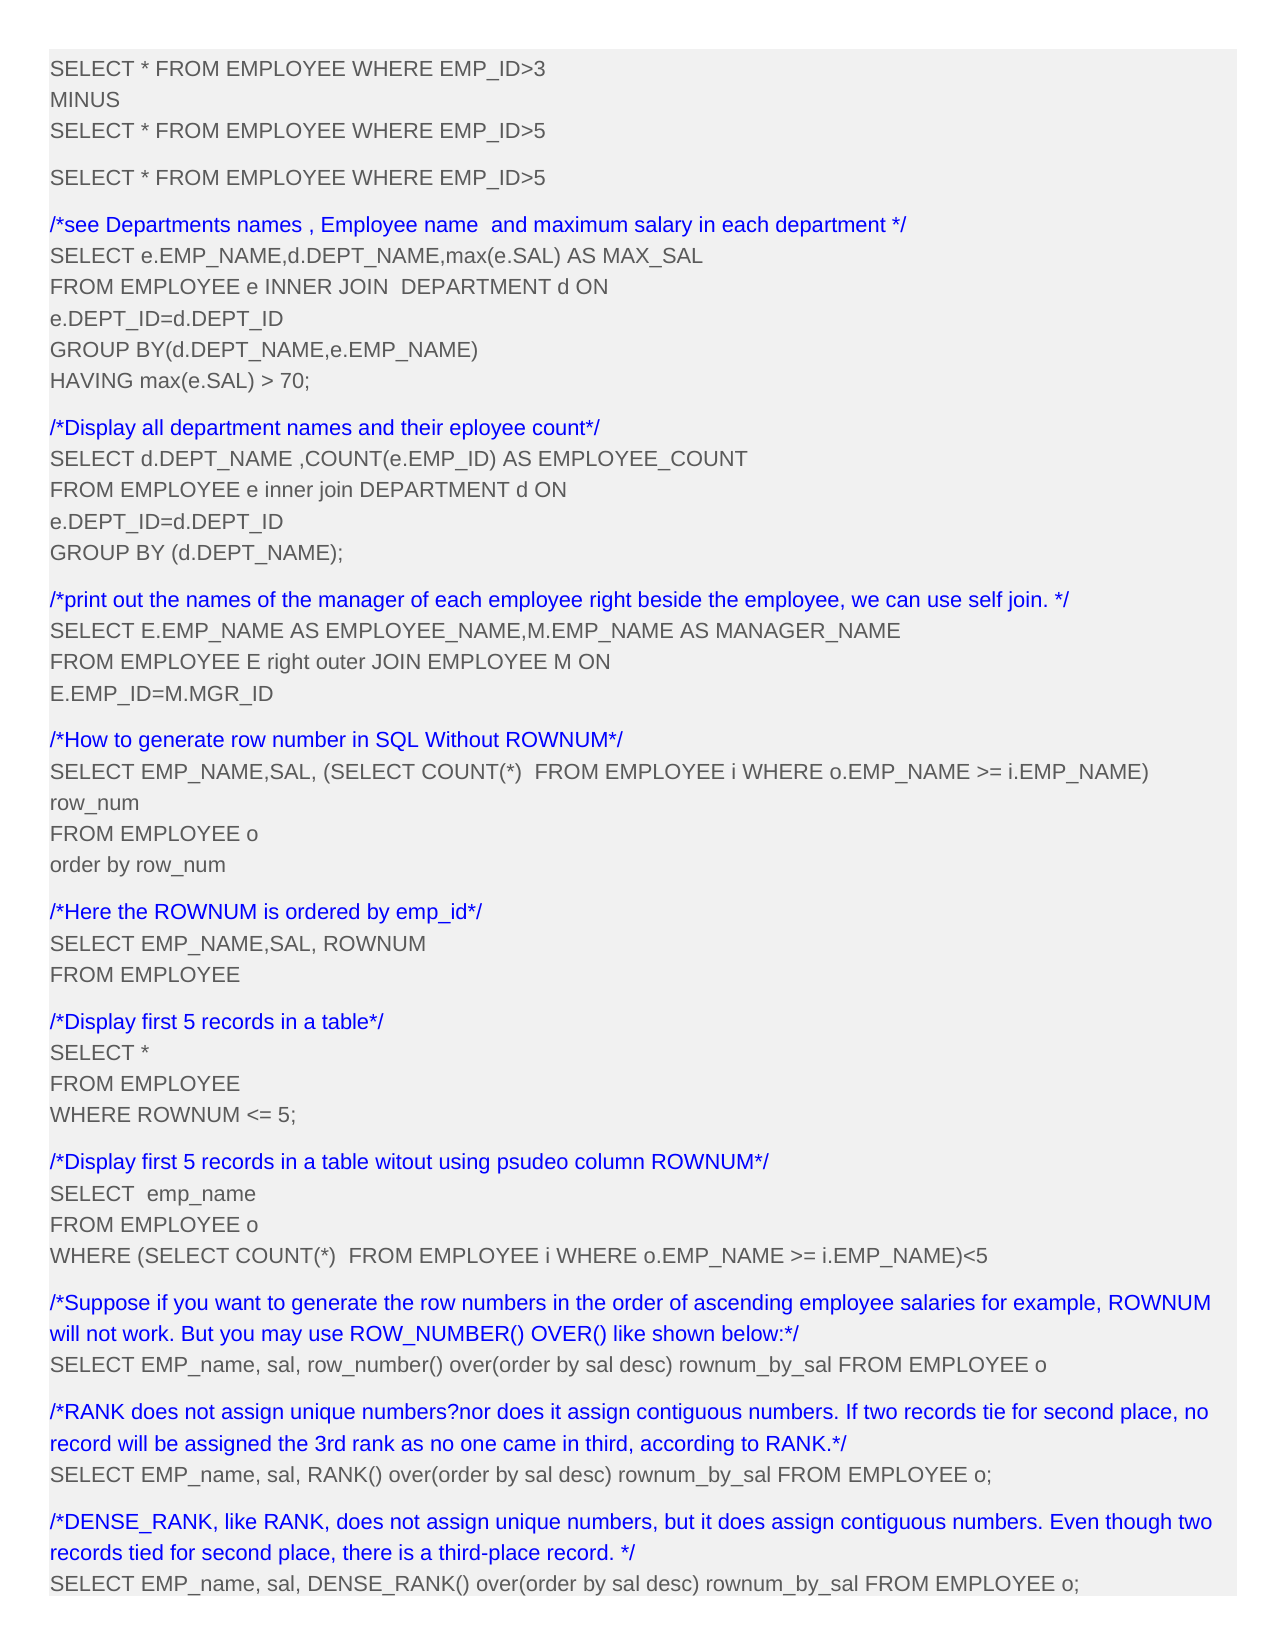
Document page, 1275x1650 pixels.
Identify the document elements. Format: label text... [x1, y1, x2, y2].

text /*Here the ROWNUM is ordered by emp_id*/ SELECT EMP_NAME,SAL, ROWNUM FROM EMPLOYEE [49, 893, 1237, 987]
text /*Suppose if you want to generate the row numbers in the order of ascending employee salaries for example, ROWNUM will not work. But you may use ROW_NUMBER() OVER() like shown below:*/ SELECT EMP_name, sal, row_number() over(order by sal desc) rownum_by_sal FROM EMPLOYEE o [49, 1284, 1237, 1378]
text /*Display first 5 records in a table witout using psudeo column ROWNUM*/ SELECT emp_name FROM EMPLOYEE o WHERE (SELECT COUNT(*) FROM EMPLOYEE i WHERE o.EMP_NAME >= i.EMP_NAME)<5 [49, 1143, 1237, 1268]
text /*see Departments names , Employee name and maximum salary in each department */ SELECT e.EMP_NAME,d.DEPT_NAME,max(e.SAL) AS MAX_SAL FROM EMPLOYEE e INNER JOIN DEPARTMENT d ON e.DEPT_ID=d.DEPT_ID GROUP BY(d.DEPT_NAME,e.EMP_NAME) HAVING max(e.SAL) > 70; [49, 206, 1237, 393]
text /*RANK does not assign unique numbers?nor does it assign contiguous numbers. If two records tie for second place, no record will be assigned the 3rd rank as no one came in third, according to RANK.*/ SELECT EMP_name, sal, RANK() over(order by sal desc) rownum_by_sal FROM EMPLOYEE o; [49, 1393, 1237, 1487]
text SELECT * FROM EMPLOYEE WHERE EMP_ID>3 MINUS SELECT * FROM EMPLOYEE WHERE EMP_ID>5 [49, 49, 1237, 143]
text /*print out the names of the manager of each employee right beside the employee, we can use self join. */ SELECT E.EMP_NAME AS EMPLOYEE_NAME,M.EMP_NAME AS MANAGER_NAME FROM EMPLOYEE E right outer JOIN EMPLOYEE M ON E.EMP_ID=M.MGR_ID [49, 581, 1237, 706]
text /*Display first 5 records in a table*/ SELECT * FROM EMPLOYEE WHERE ROWNUM <= 5; [49, 1003, 1237, 1128]
text /*Display all department names and their eployee count*/ SELECT d.DEPT_NAME ,COUNT(e.EMP_ID) AS EMPLOYEE_COUNT FROM EMPLOYEE e inner join DEPARTMENT d ON e.DEPT_ID=d.DEPT_ID GROUP BY (d.DEPT_NAME); [49, 409, 1237, 565]
text /*DENSE_RANK, like RANK, does not assign unique numbers, but it does assign contiguous numbers. Even though two records tied for second place, there is a third-place record. */ SELECT EMP_name, sal, DENSE_RANK() over(order by sal desc) rownum_by_sal FROM EMPLOYEE o; [49, 1503, 1237, 1596]
text SELECT * FROM EMPLOYEE WHERE EMP_ID>5 [49, 159, 1237, 190]
text /*How to generate row number in SQL Without ROWNUM*/ SELECT EMP_NAME,SAL, (SELECT COUNT(*) FROM EMPLOYEE i WHERE o.EMP_NAME >= i.EMP_NAME) row_num FROM EMPLOYEE o order by row_num [49, 721, 1237, 878]
